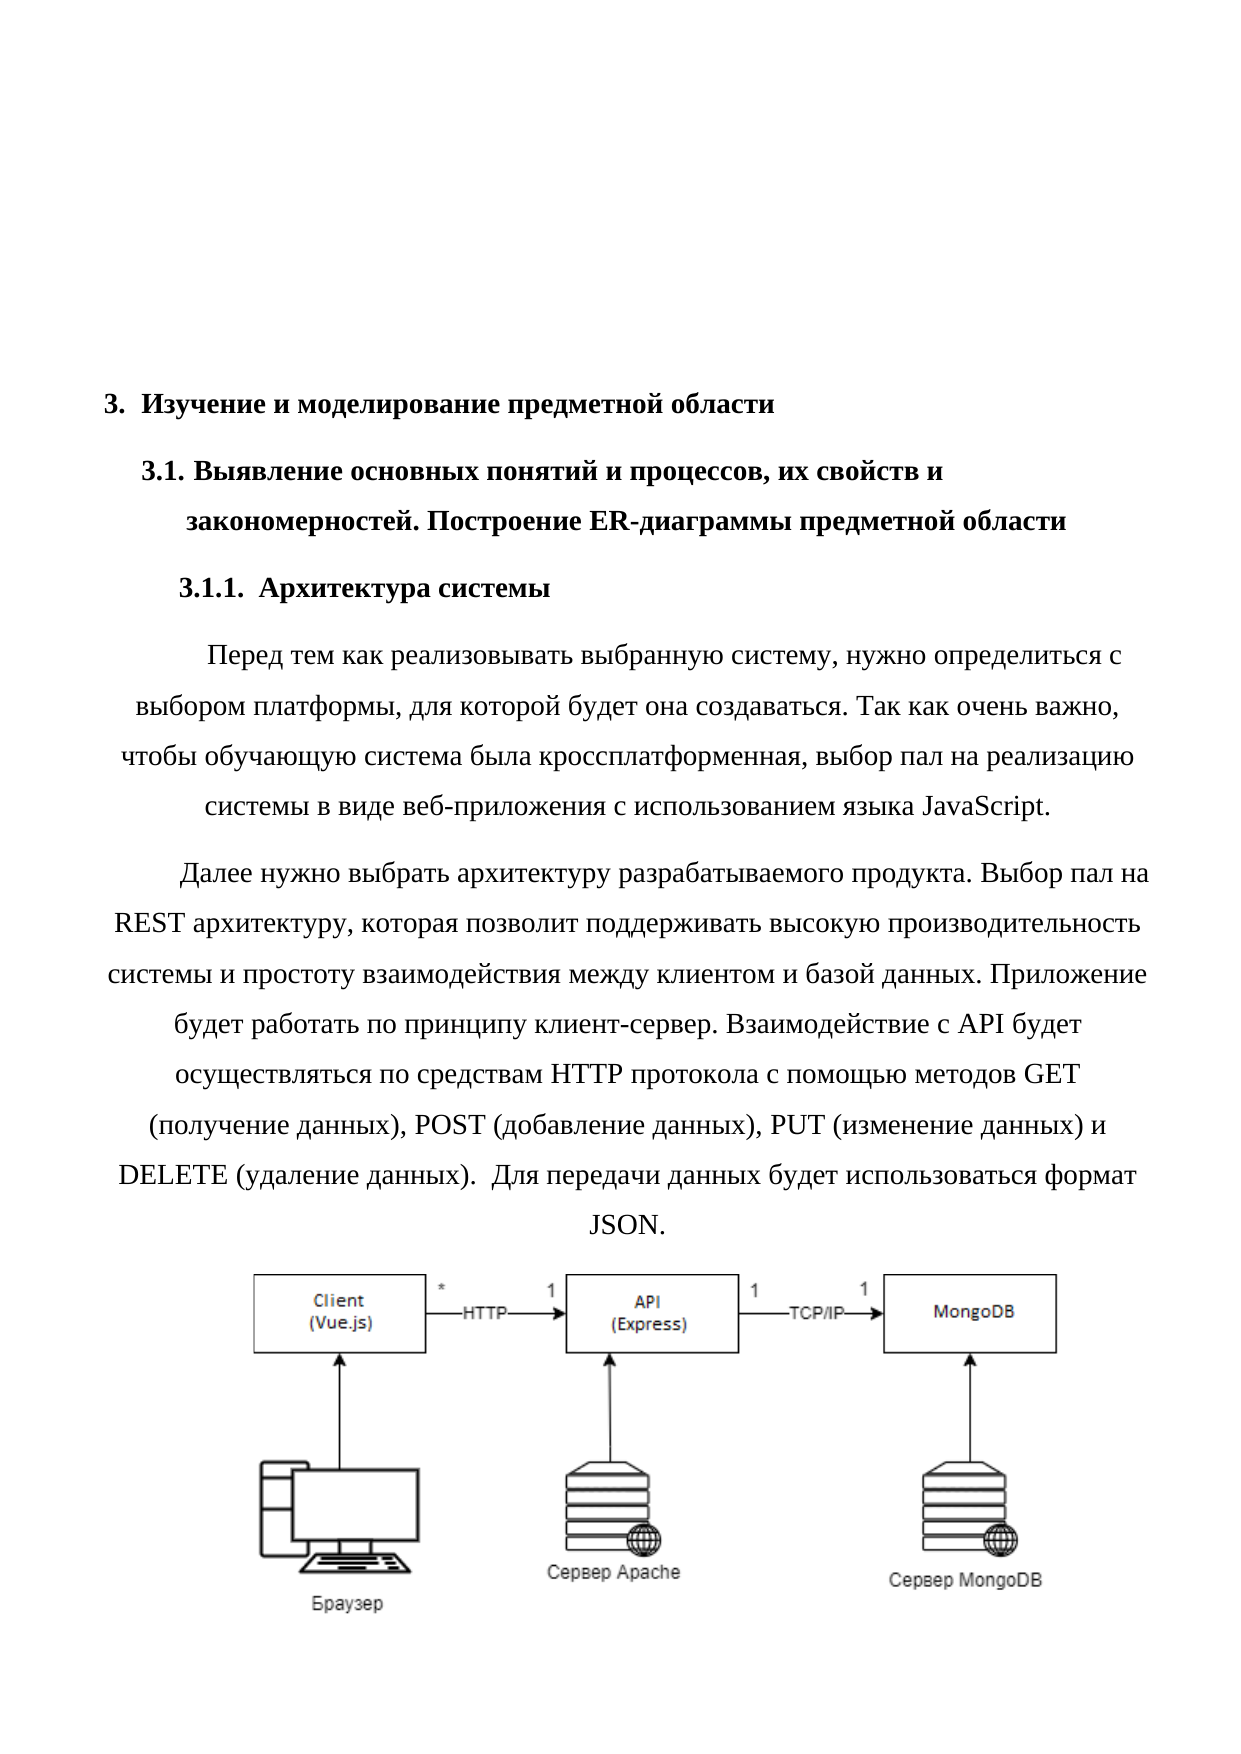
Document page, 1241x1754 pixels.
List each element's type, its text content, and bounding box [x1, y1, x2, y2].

text Перед тем как реализовывать выбранную систему, нужно определиться с выбором платформы, для которой будет она создаваться. Так как очень важно, чтобы обучающую система была кроссплатформенная, выбор пал на реализацию системы в виде веб-приложения с использованием языка JavaScript. [103, 637, 1152, 822]
text Далее нужно выбрать архитектуру разрабатываемого продукта. Выбор пал на REST архитектуру, которая позволит поддерживать высокую производительность системы и простоту взаимодействия между клиентом и базой данных. Приложение будет работать по принципу клиент-сервер. Взаимодействие с API будет осуществляться по средствам HTTP протокола с помощью методов GET (получение данных), POST (добавление данных), PUT (изменение данных) и DELETE (удаление данных). Для передачи данных будет использоваться формат JSON. [103, 855, 1152, 1241]
subtitle Выявление основных понятий и процессов, их свойств и закономерностей. Построение ER-диаграммы предметной области [141, 453, 1152, 537]
subtitle Изучение и моделирование предметной области [103, 386, 1152, 419]
subtitle Архитектура системы [178, 570, 1152, 604]
picture [253, 1274, 1076, 1626]
